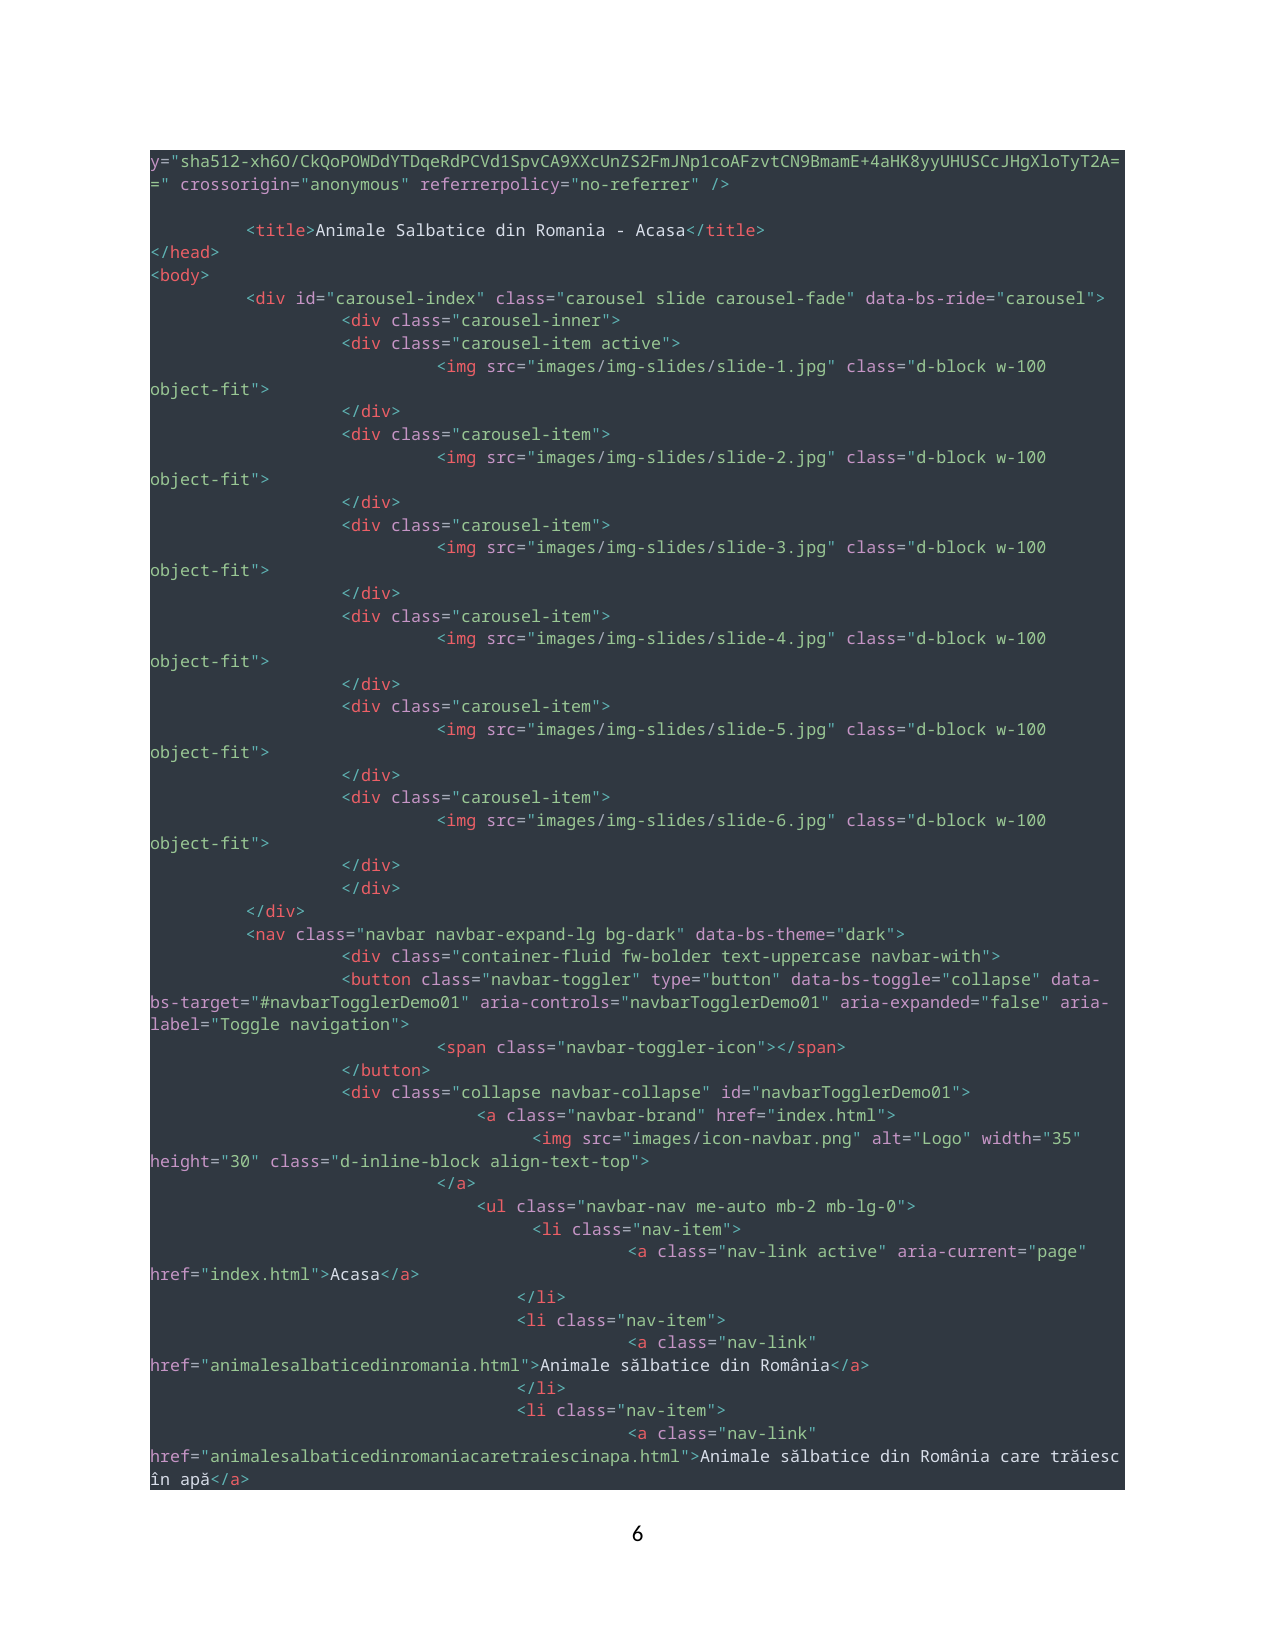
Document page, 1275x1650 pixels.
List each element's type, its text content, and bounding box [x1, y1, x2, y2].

text <div class="carousel-item"> [150, 604, 1125, 627]
text <button class="navbar-toggler" type="button" data-bs-toggle="collapse" data-bs-target="#navbarTogglerDemo01" aria-controls="navbarTogglerDemo01" aria-expanded="false" aria-label="Toggle navigation"> [150, 967, 1125, 1036]
text <div class="carousel-item"> [150, 422, 1125, 445]
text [150, 150, 1125, 195]
text </div> [150, 899, 1125, 922]
text </div> [150, 581, 1125, 604]
text <div class="carousel-item"> [150, 695, 1125, 718]
text <a class="nav-link" href="animalesalbaticedinromaniacaretraiescinapa.html">Animale sălbatice din România care trăiesc în apă</a> [150, 1422, 1125, 1490]
text </div> [150, 854, 1125, 877]
text </button> [150, 1058, 1125, 1081]
text <li class="nav-item"> [150, 1308, 1125, 1331]
text <div id="carousel-index" class="carousel slide carousel-fade" data-bs-ride="carousel"> [150, 286, 1125, 309]
text <div class="collapse navbar-collapse" id="navbarTogglerDemo01"> [150, 1081, 1125, 1104]
text </a> [150, 1172, 1125, 1194]
text <a class="navbar-brand" href="index.html"> [150, 1104, 1125, 1126]
text </li> [150, 1285, 1125, 1308]
text <div class="carousel-item active"> [150, 332, 1125, 354]
text <img src="images/img-slides/slide-5.jpg" class="d-block w-100 object-fit"> [150, 718, 1125, 763]
text </div> [150, 400, 1125, 422]
text <div class="carousel-item"> [150, 513, 1125, 536]
text <li class="nav-item"> [150, 1217, 1125, 1240]
text <li class="nav-item"> [150, 1399, 1125, 1422]
text <title>Animale Salbatice din Romania - Acasa</title> [150, 218, 1125, 241]
text <ul class="navbar-nav me-auto mb-2 mb-lg-0"> [150, 1194, 1125, 1217]
text <img src="images/img-slides/slide-1.jpg" class="d-block w-100 object-fit"> [150, 354, 1125, 400]
text <div class="carousel-inner"> [150, 309, 1125, 332]
text </div> [150, 763, 1125, 786]
text <span class="navbar-toggler-icon"></span> [150, 1036, 1125, 1058]
text <img src="images/img-slides/slide-3.jpg" class="d-block w-100 object-fit"> [150, 536, 1125, 581]
text <div class="carousel-item"> [150, 786, 1125, 808]
text </div> [150, 672, 1125, 695]
text <img src="images/img-slides/slide-2.jpg" class="d-block w-100 object-fit"> [150, 445, 1125, 491]
text </li> [150, 1376, 1125, 1399]
text </div> [150, 877, 1125, 899]
text <img src="images/img-slides/slide-6.jpg" class="d-block w-100 object-fit"> [150, 808, 1125, 854]
text </div> [150, 491, 1125, 513]
text <img src="images/img-slides/slide-4.jpg" class="d-block w-100 object-fit"> [150, 627, 1125, 672]
text <img src="images/icon-navbar.png" alt="Logo" width="35" height="30" class="d-inline-block align-text-top"> [150, 1126, 1125, 1172]
text <a class="nav-link active" aria-current="page" href="index.html">Acasa</a> [150, 1240, 1125, 1285]
text <a class="nav-link" href="animalesalbaticedinromania.html">Animale sălbatice din România</a> [150, 1331, 1125, 1376]
text <div class="container-fluid fw-bolder text-uppercase navbar-with"> [150, 945, 1125, 967]
text <body> [150, 263, 1125, 286]
text </head> [150, 241, 1125, 263]
text <nav class="navbar navbar-expand-lg bg-dark" data-bs-theme="dark"> [150, 922, 1125, 945]
